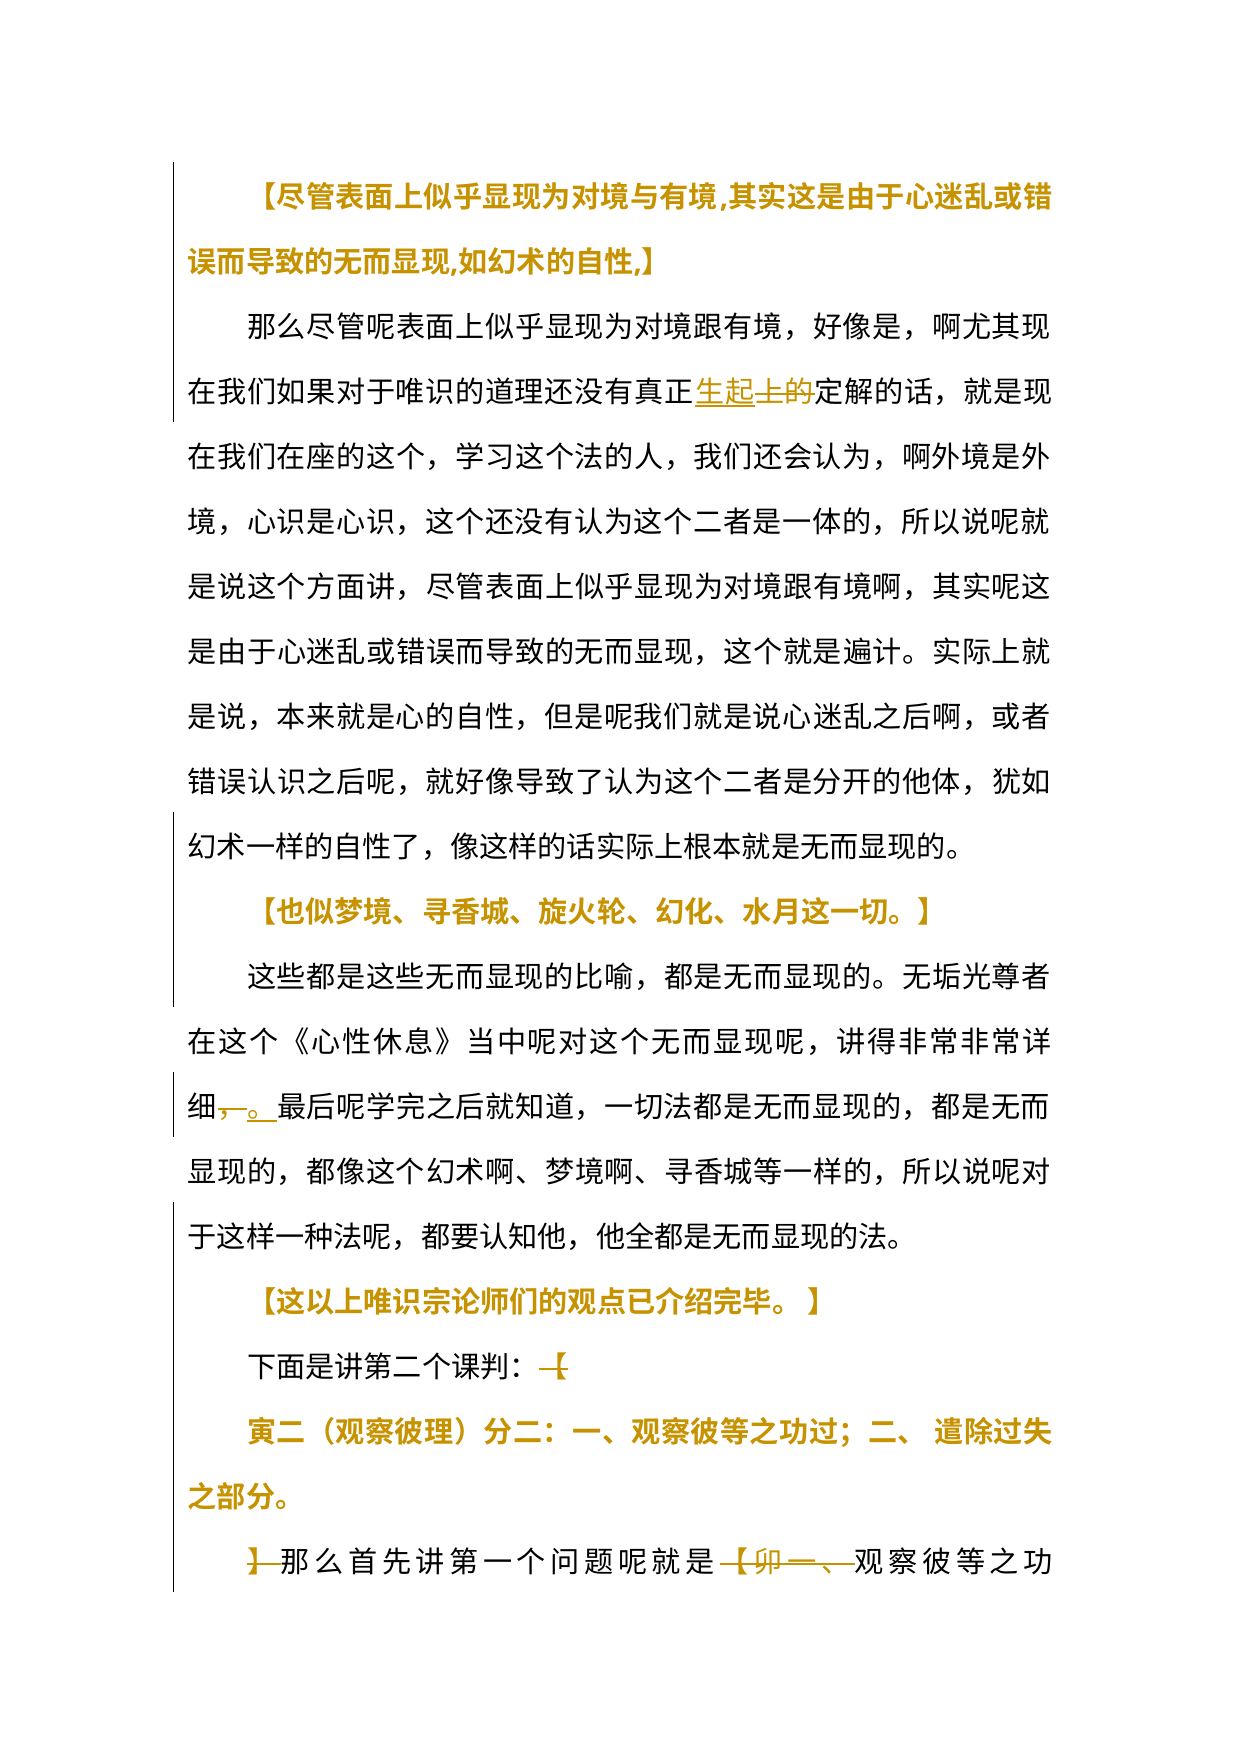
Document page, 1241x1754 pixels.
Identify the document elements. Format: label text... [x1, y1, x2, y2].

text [187, 1527, 1053, 1592]
text 那么尽管呢表面上似乎显现为对境跟有境，好像是，啊尤其现在我们如果对于唯识的道理还没有真正定解的话，就是现在我们在座的这个，学习这个法的人，我们还会认为，啊外境是外境，心识是心识，这个还没有认为这个二者是一体的，所以说呢就是说这个方面讲，尽管表面上似乎显现为对境跟有境啊，其实呢这是由于心迷乱或错误而导致的无而显现，这个就是遍计。实际上就是说，本来就是心的自性，但是呢我们就是说心迷乱之后啊，或者错误认识之后呢，就好像导致了认为这个二者是分开的他体，犹如幻术一样的自性了，像这样的话实际上根本就是无而显现的。 [187, 292, 1053, 877]
text 【也似梦境、寻香城、旋火轮、幻化、水月这一切。】 [187, 877, 1053, 942]
text 寅二（观察彼理）分二：一、观察彼等之功过；二、 遣除过失之部分。 [187, 1397, 1053, 1527]
text 【尽管表面上似乎显现为对境与有境,其实这是由于心迷乱或错误而导致的无而显现,如幻术的自性,】 [187, 162, 1053, 292]
text 【这以上唯识宗论师们的观点已介绍完毕。 】 [187, 1267, 1053, 1332]
text 这些都是这些无而显现的比喻，都是无而显现的。无垢光尊者在这个《心性休息》当中呢对这个无而显现呢，讲得非常非常详细最后呢学完之后就知道，一切法都是无而显现的，都是无而显现的，都像这个幻术啊、梦境啊、寻香城等一样的，所以说呢对于这样一种法呢，都要认知他，他全都是无而显现的法。 [187, 942, 1053, 1267]
text 下面是讲第二个课判： [187, 1332, 1053, 1397]
